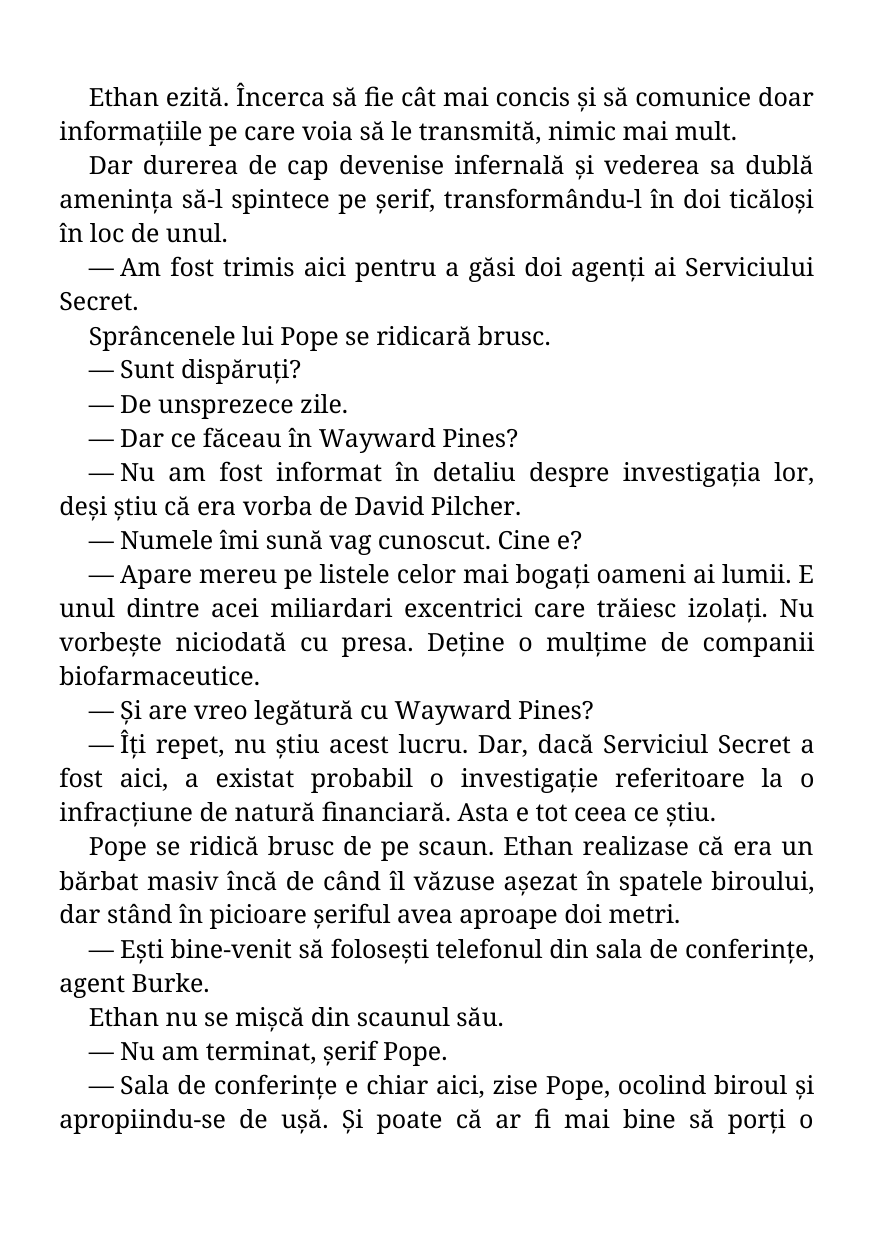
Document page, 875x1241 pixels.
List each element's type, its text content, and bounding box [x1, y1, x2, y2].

text — Sunt dispăruţi? [59, 352, 815, 386]
text Ethan nu se mişcă din scaunul său. [59, 999, 815, 1033]
text Sprâncenele lui Pope se ridicară brusc. [59, 318, 815, 352]
text Dar durerea de cap devenise infernală şi vederea sa dublă ameninţa să-l spintece pe şerif, transformându-l în doi ticăloşi în loc de unul. [59, 148, 815, 250]
text — Numele îmi sună vag cunoscut. Cine e? [59, 522, 815, 557]
text — Am fost trimis aici pentru a găsi doi agenţi ai Serviciului Secret. [59, 250, 815, 318]
text — Nu am terminat, şerif Pope. [59, 1033, 815, 1067]
text Pope se ridică brusc de pe scaun. Ethan realizase că era un bărbat masiv încă de când îl văzuse aşezat în spatele biroului, dar stând în picioare şeriful avea aproape doi metri. [59, 829, 815, 931]
text — De unsprezece zile. [59, 386, 815, 420]
text Ethan ezită. Încerca să fie cât mai concis şi să comunice doar informaţiile pe care voia să le transmită, nimic mai mult. [59, 80, 815, 148]
text — Dar ce făceau în Wayward Pines? [59, 420, 815, 454]
text — Nu am fost informat în detaliu despre investigaţia lor, deşi ştiu că era vorba de David Pilcher. [59, 454, 815, 522]
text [59, 1067, 815, 1136]
text — Eşti bine-venit să foloseşti telefonul din sala de conferinţe, agent Burke. [59, 931, 815, 999]
text — Îţi repet, nu ştiu acest lucru. Dar, dacă Serviciul Secret a fost aici, a existat probabil o investigaţie referitoare la o infracţiune de natură financiară. Asta e tot ceea ce ştiu. [59, 727, 815, 829]
text — Apare mereu pe listele celor mai bogaţi oameni ai lumii. E unul dintre acei miliardari excentrici care trăiesc izolaţi. Nu vorbeşte niciodată cu presa. Deţine o mulţime de companii biofarmaceutice. [59, 557, 815, 693]
text — Şi are vreo legătură cu Wayward Pines? [59, 693, 815, 727]
